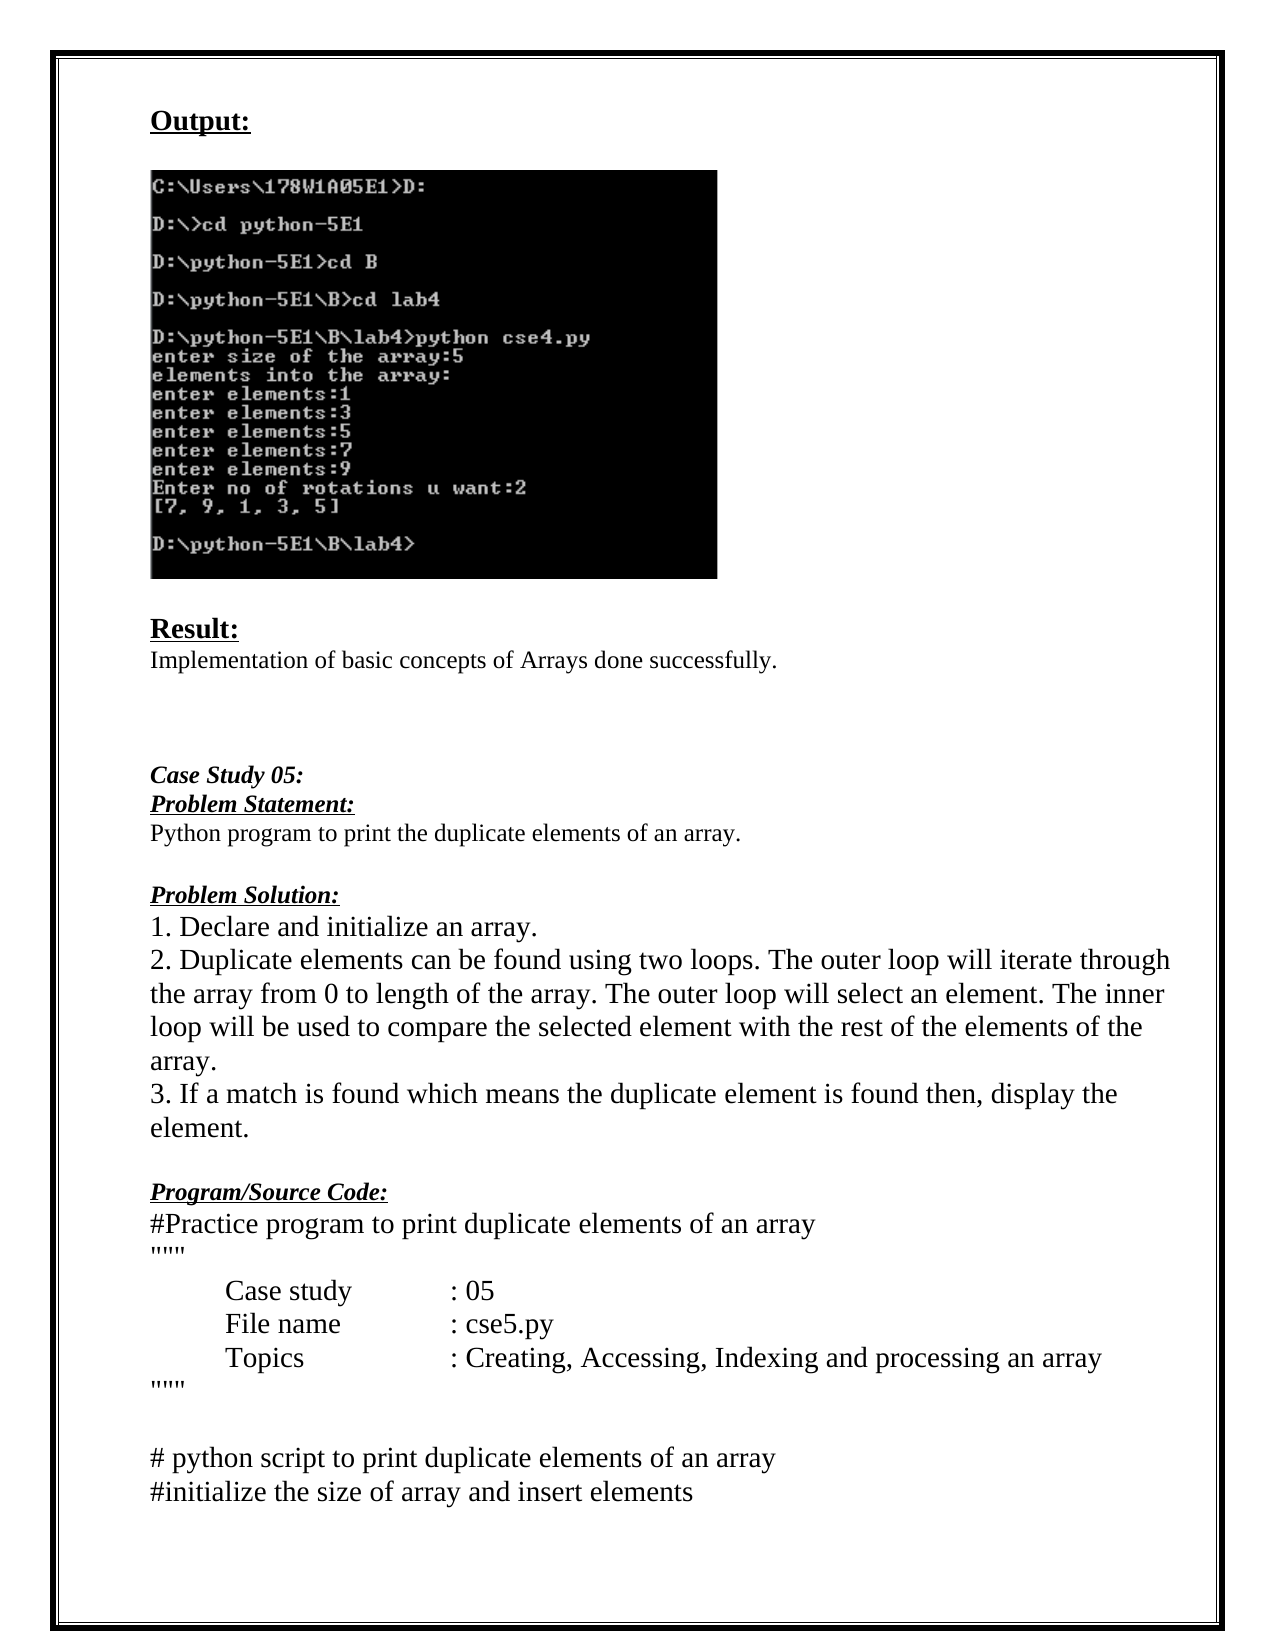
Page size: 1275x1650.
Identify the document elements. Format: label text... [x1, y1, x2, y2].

text Program/Source Code: [150, 1177, 1200, 1206]
text Case Study 05: [150, 760, 1200, 789]
list Declare and initialize an array. [150, 909, 1200, 942]
text Implementation of basic concepts of Arrays done successfully. [150, 645, 1200, 674]
text 2. Duplicate elements can be found using two loops. The outer loop will iterate through the array from 0 to length of the array. The outer loop will select an element. The inner loop will be used to compare the selected element with the rest of the elements of the [150, 942, 1200, 1043]
text # python script to print duplicate elements of an array [150, 1441, 1200, 1474]
text 3. If a match is found which means the duplicate element is found then, display the element. [150, 1076, 1200, 1143]
text File name : cse5.py [150, 1306, 1200, 1340]
text """ [150, 1373, 1200, 1407]
text Case study : 05 [150, 1273, 1200, 1306]
picture [150, 170, 718, 579]
text Output: [150, 103, 1200, 137]
text Problem Statement: [150, 789, 1200, 818]
text #Practice program to print duplicate elements of an array [150, 1206, 1200, 1239]
text Topics : Creating, Accessing, Indexing and processing an array [150, 1340, 1200, 1373]
text #initialize the size of array and insert elements [150, 1474, 1200, 1508]
text array. [150, 1043, 1200, 1076]
text Result: [150, 612, 1200, 645]
text """ [150, 1239, 1200, 1273]
text Python program to print the duplicate elements of an array. [150, 818, 1200, 846]
text Problem Solution: [150, 880, 1200, 909]
